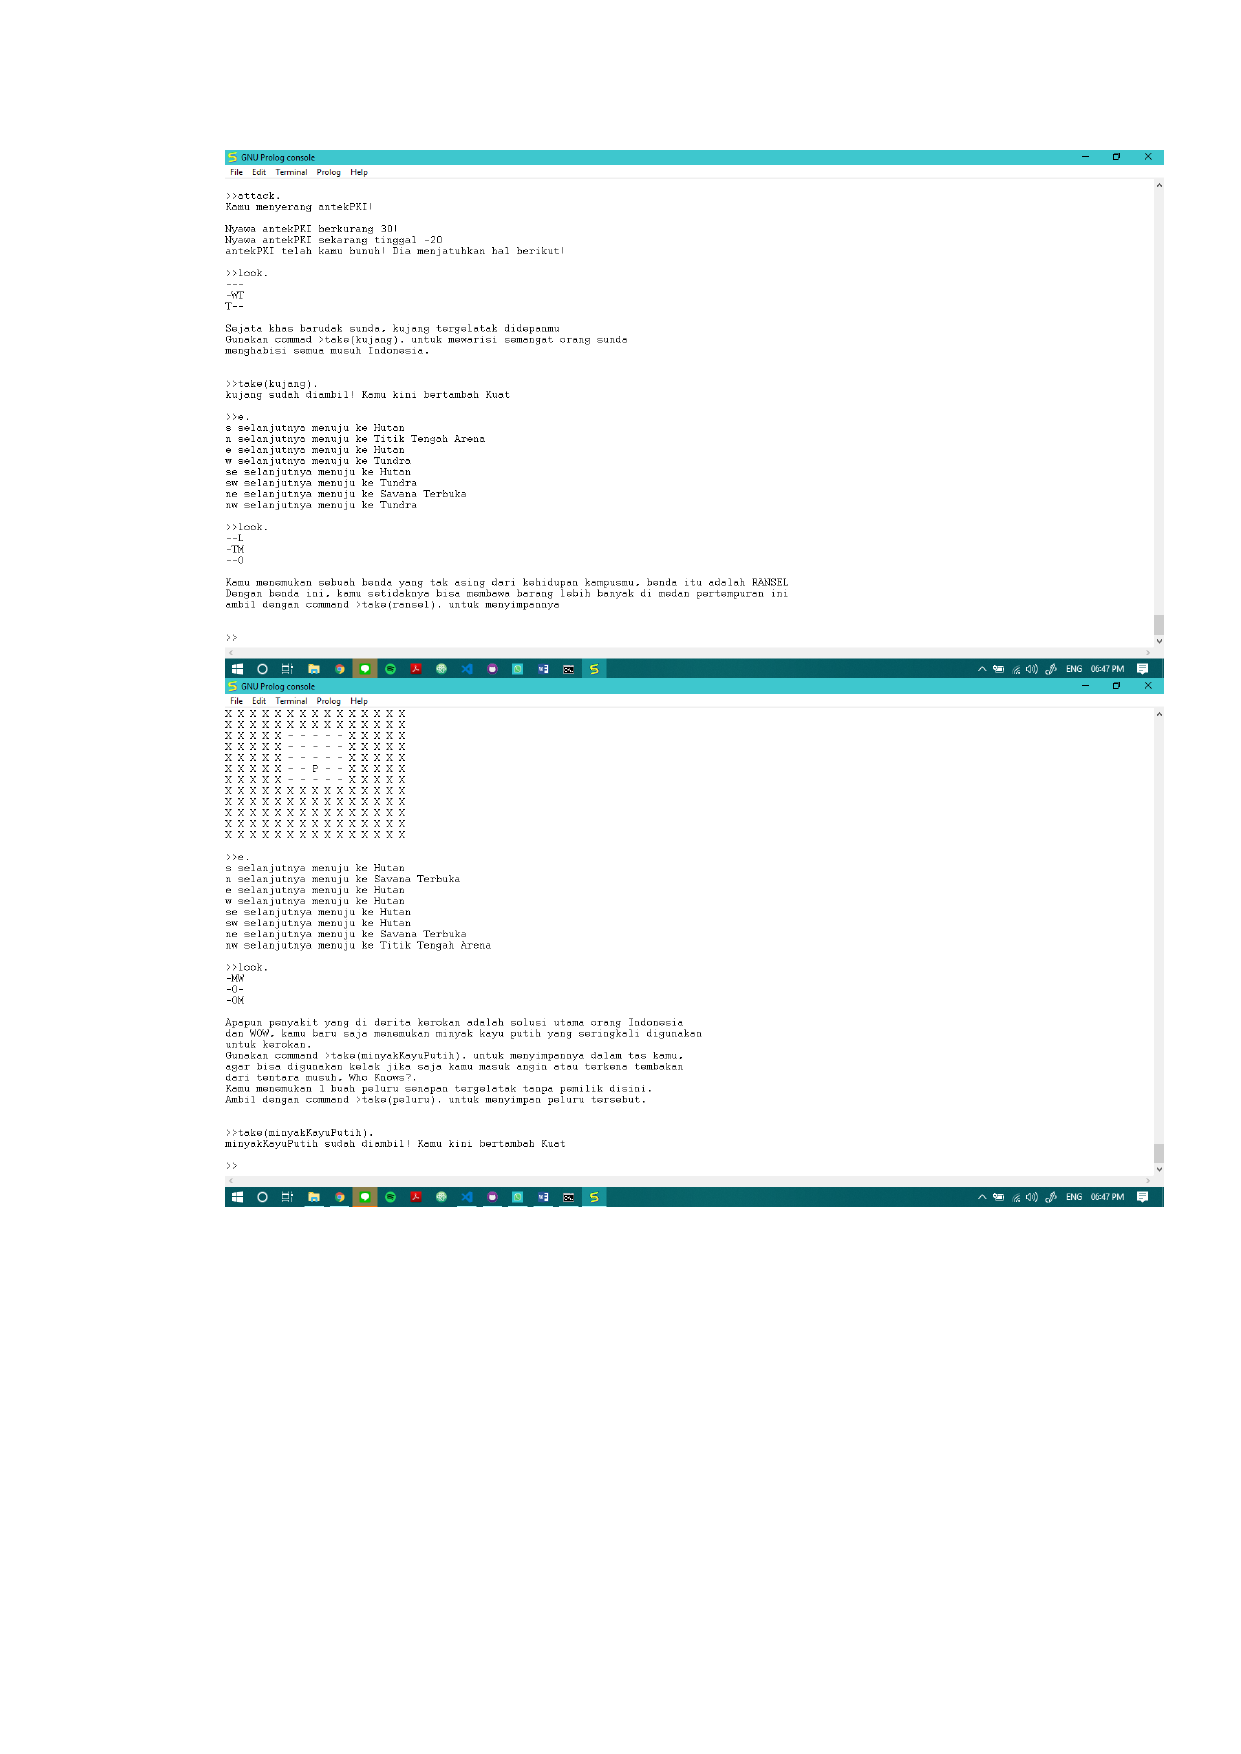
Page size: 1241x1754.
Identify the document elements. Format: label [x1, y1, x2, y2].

picture [225, 150, 1164, 1207]
